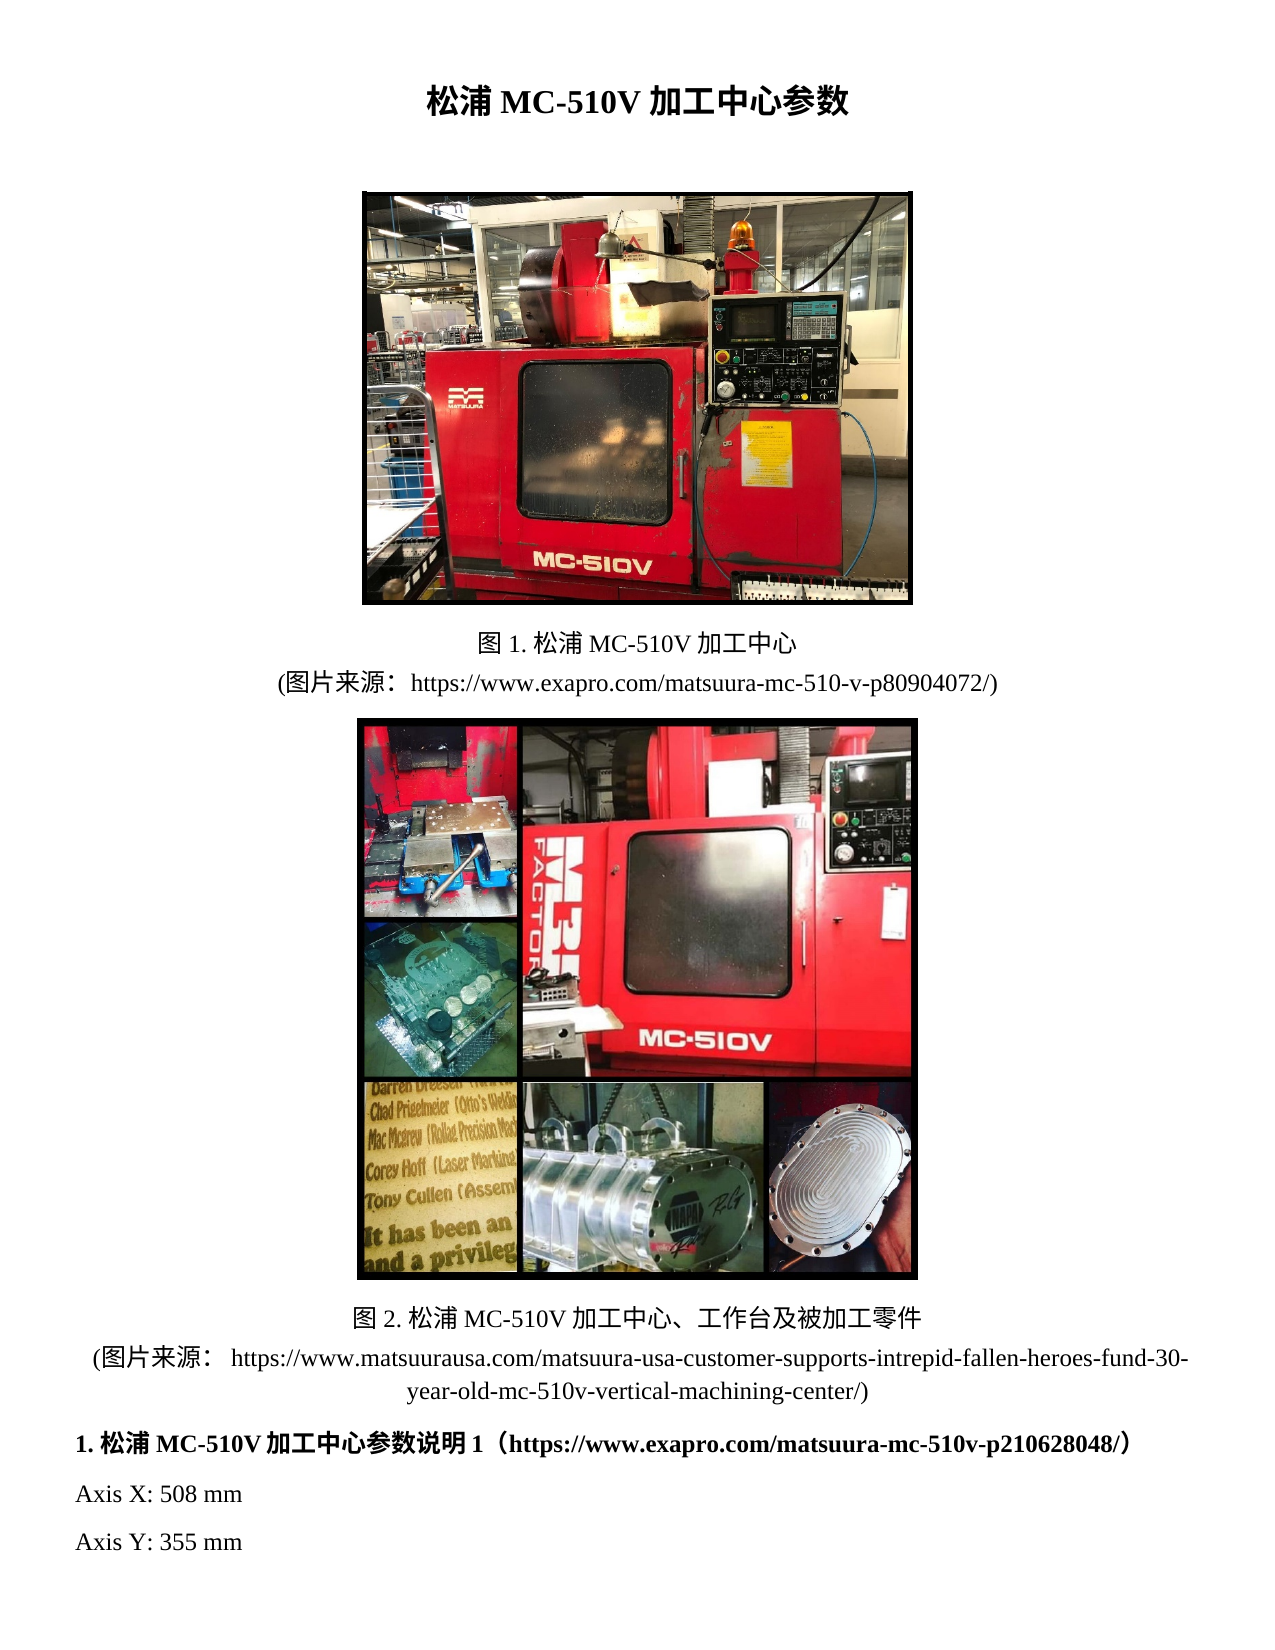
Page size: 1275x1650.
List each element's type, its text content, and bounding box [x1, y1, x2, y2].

text 图 2. 松浦 MC-510V 加工中心、工作台及被加工零件 [75, 1298, 1200, 1335]
text Axis Y: 355 mm [75, 1527, 1200, 1556]
text Axis X: 508 mm [75, 1479, 1200, 1508]
picture [367, 196, 908, 600]
text 松浦 MC-510V 加工中心参数 [75, 75, 1200, 123]
text (图片来源：https://www.exapro.com/matsuura-mc-510-v-p80904072/) [75, 663, 1200, 699]
text 1. 松浦 MC-510V加工中心参数说明1（https://www.exapro.com/matsuura-mc-510v-p210628048/） [75, 1424, 1200, 1460]
picture [357, 718, 918, 1280]
text (图片来源： https://www.matsuurausa.com/matsuura-usa-customer-supports-intrepid-fallen-heroes-fund-30-year-old-mc-510v-vertical-machining-center/) [75, 1337, 1200, 1405]
text 图 1. 松浦 MC-510V 加工中心 [75, 624, 1200, 660]
